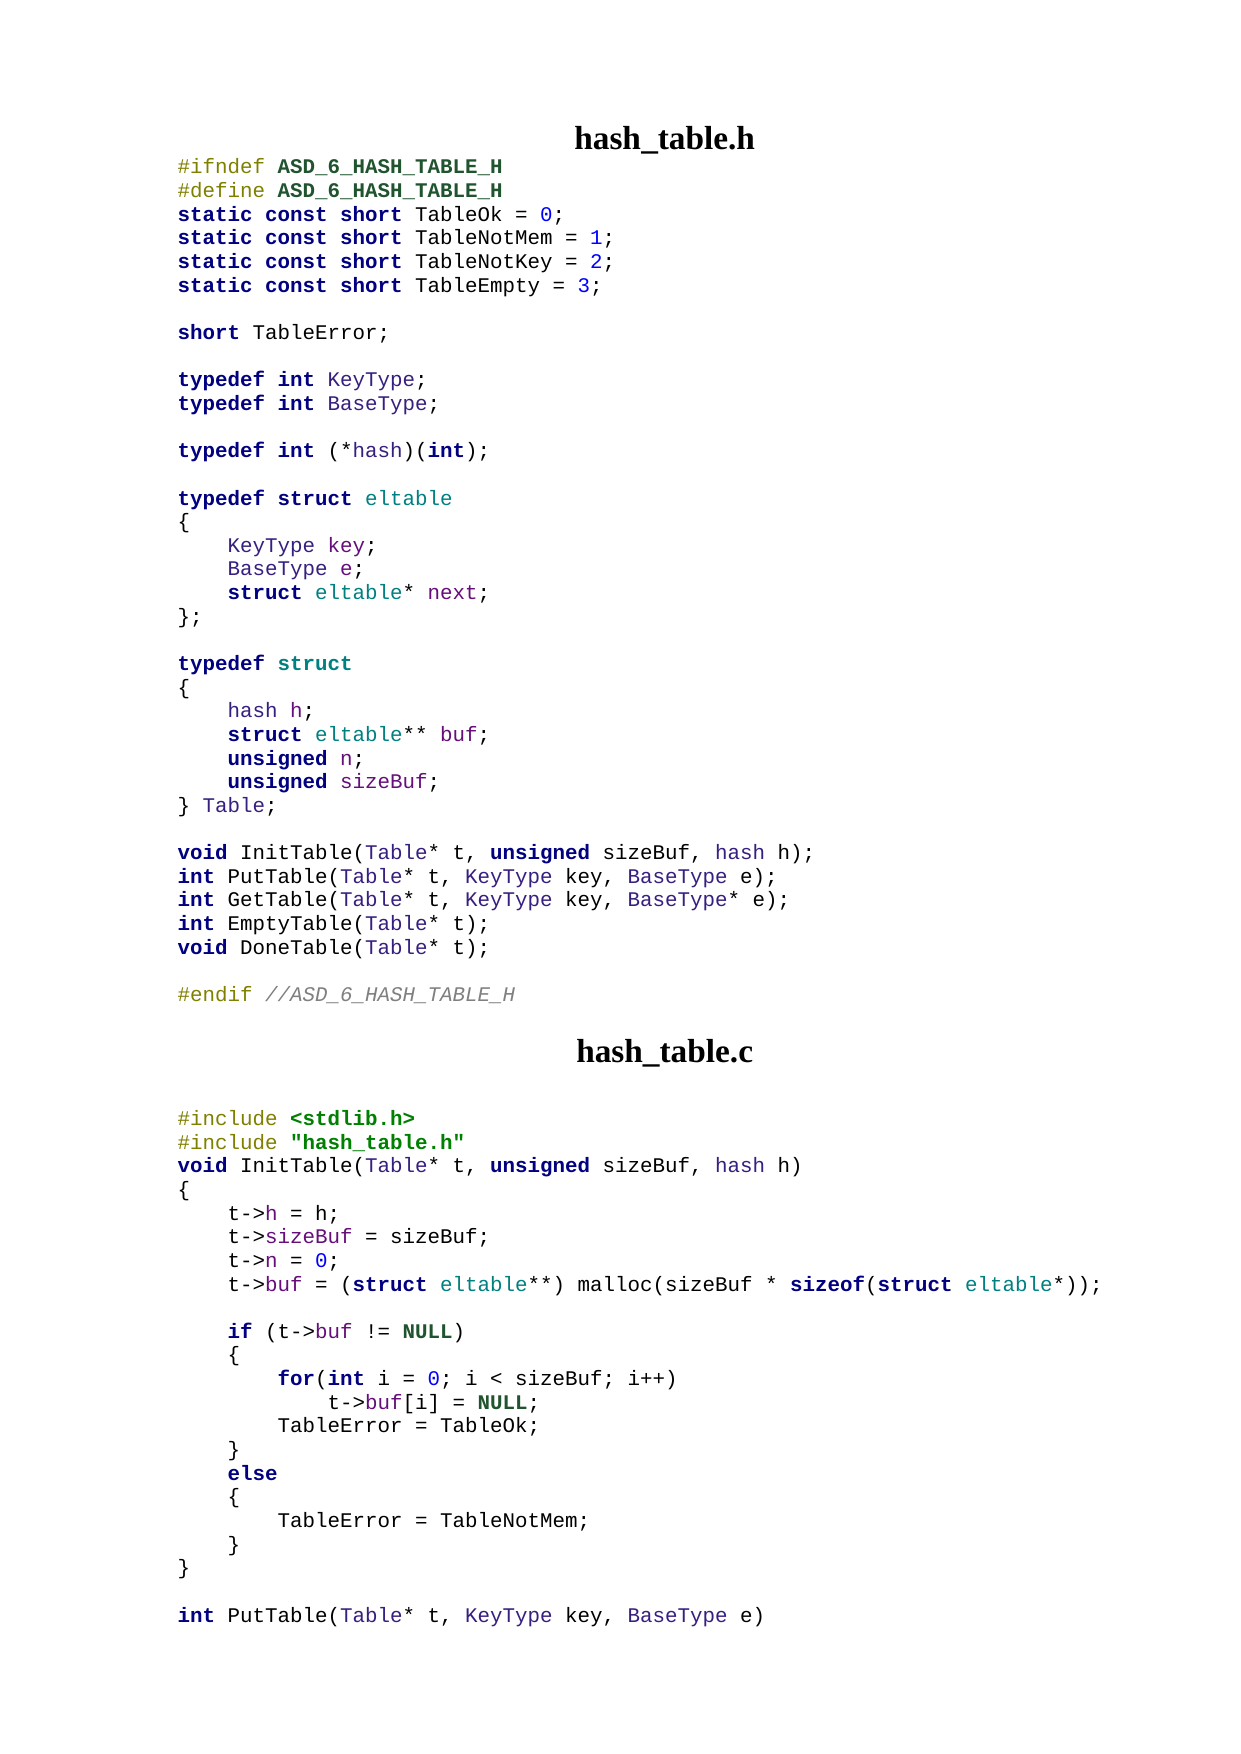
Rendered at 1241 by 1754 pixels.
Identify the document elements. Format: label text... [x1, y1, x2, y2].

text hash_table.h [177, 118, 1152, 156]
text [177, 1108, 1152, 1628]
text hash_table.с [177, 1031, 1152, 1070]
text #ifndef ASD_6_HASH_TABLE_H #define ASD_6_HASH_TABLE_H static const short TableOk = 0; static const short TableNotMem = 1; static const short TableNotKey = 2; static const short TableEmpty = 3; short TableError; typedef int KeyType; typedef int BaseType; typedef int (*hash)(int); typedef struct eltable { KeyType key; BaseType e; struct eltable* next; }; typedef struct { hash h; struct eltable** buf; unsigned n; unsigned sizeBuf; } Table; void InitTable(Table* t, unsigned sizeBuf, hash h); int PutTable(Table* t, KeyType key, BaseType e); int GetTable(Table* t, KeyType key, BaseType* e); int EmptyTable(Table* t); void DoneTable(Table* t); #endif //ASD_6_HASH_TABLE_H [177, 156, 1152, 1008]
